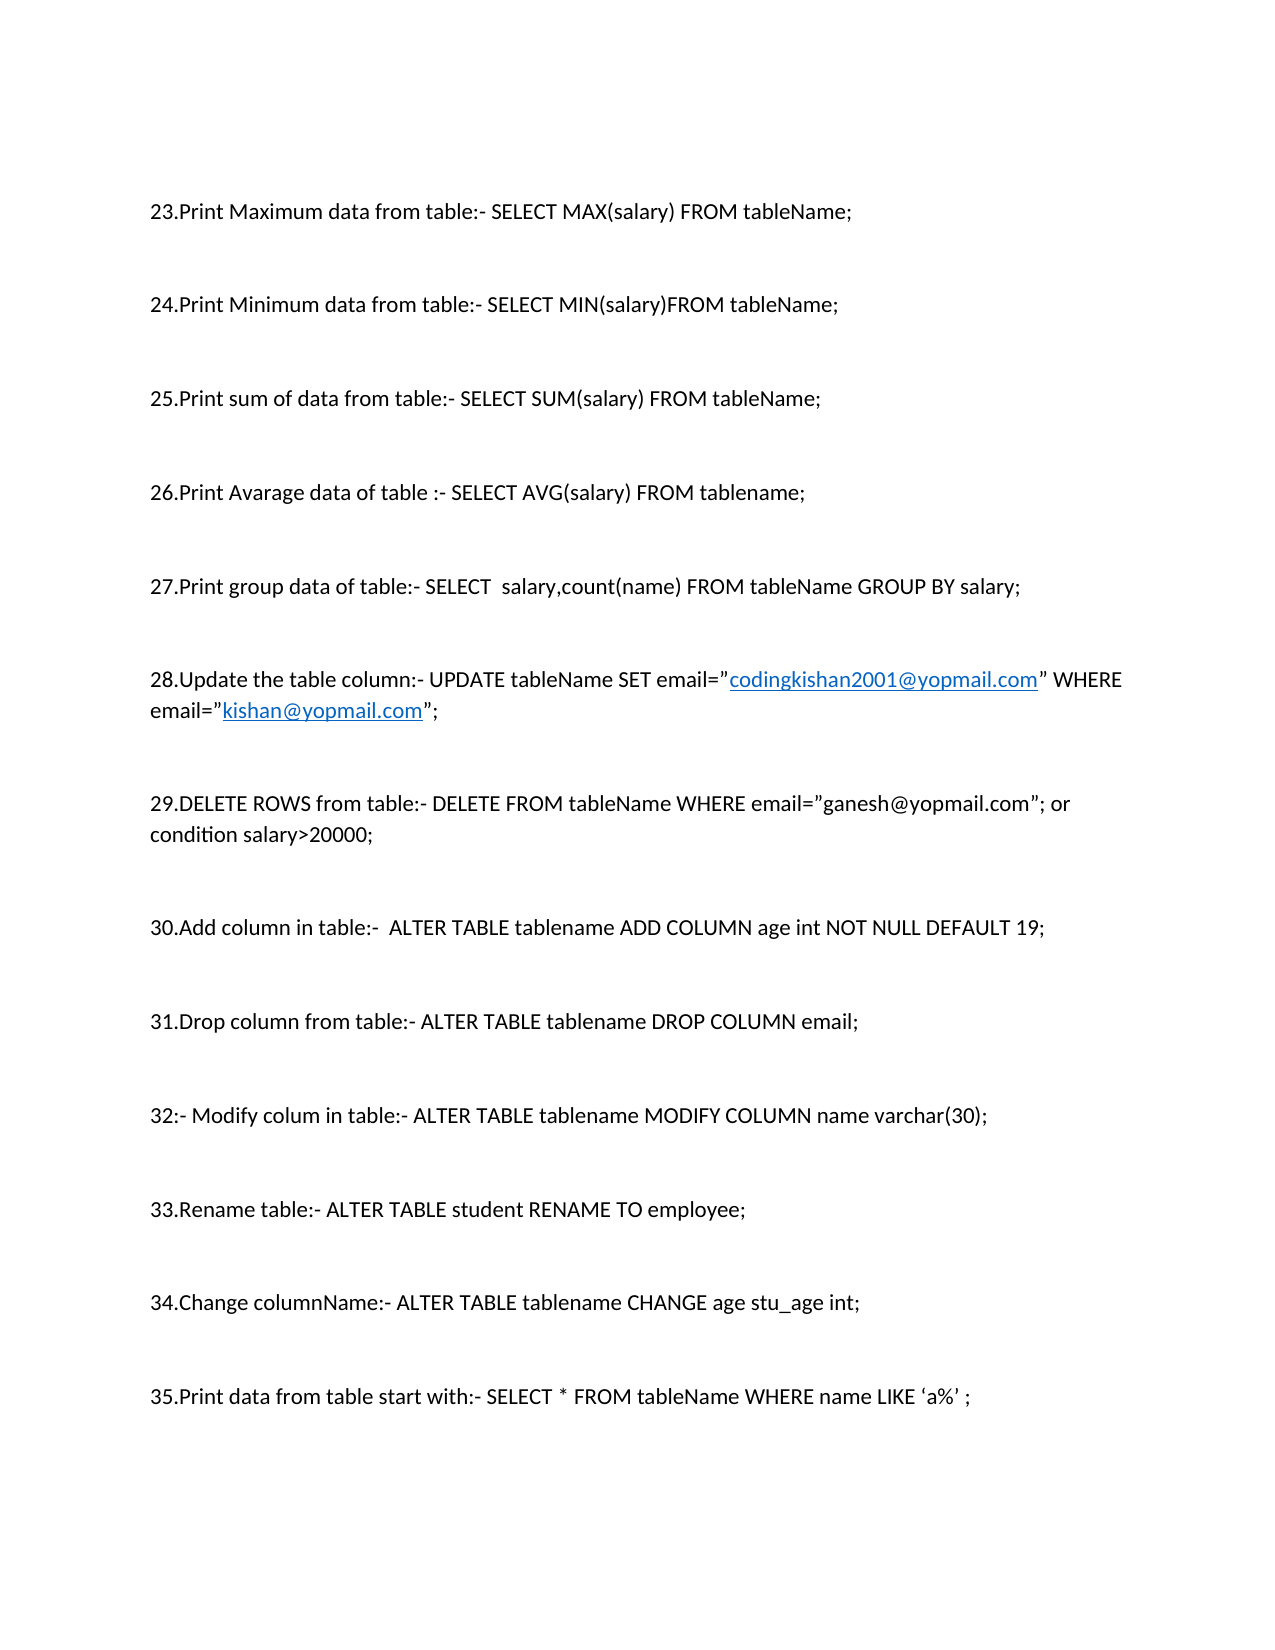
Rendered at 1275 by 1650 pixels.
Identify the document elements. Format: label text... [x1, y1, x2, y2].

text 24.Print Minimum data from table:- SELECT MIN(salary)FROM tableName; [150, 291, 1125, 319]
text 32:- Modify colum in table:- ALTER TABLE tablename MODIFY COLUMN name varchar(30); [150, 1101, 1125, 1129]
text 23.Print Maximum data from table:- SELECT MAX(salary) FROM tableName; [150, 197, 1125, 225]
text 27.Print group data of table:- SELECT salary,count(name) FROM tableName GROUP BY salary; [150, 572, 1125, 600]
text 30.Add column in table:- ALTER TABLE tablename ADD COLUMN age int NOT NULL DEFAULT 19; [150, 913, 1125, 942]
text 26.Print Avarage data of table :- SELECT AVG(salary) FROM tablename; [150, 478, 1125, 506]
text 33.Rename table:- ALTER TABLE student RENAME TO employee; [150, 1195, 1125, 1223]
text 35.Print data from table start with:- SELECT * FROM tableName WHERE name LIKE ‘a%’ ; [150, 1382, 1125, 1410]
text 34.Change columnName:- ALTER TABLE tablename CHANGE age stu_age int; [150, 1288, 1125, 1317]
text 28.Update the table column:- UPDATE tableName SET email=”codingkishan2001@yopmail.com” WHERE email=”kishan@yopmail.com”; [150, 666, 1125, 724]
text 31.Drop column from table:- ALTER TABLE tablename DROP COLUMN email; [150, 1007, 1125, 1035]
text 25.Print sum of data from table:- SELECT SUM(salary) FROM tableName; [150, 384, 1125, 412]
text 29.DELETE ROWS from table:- DELETE FROM tableName WHERE email=”ganesh@yopmail.com”; or condition salary>20000; [150, 789, 1125, 848]
